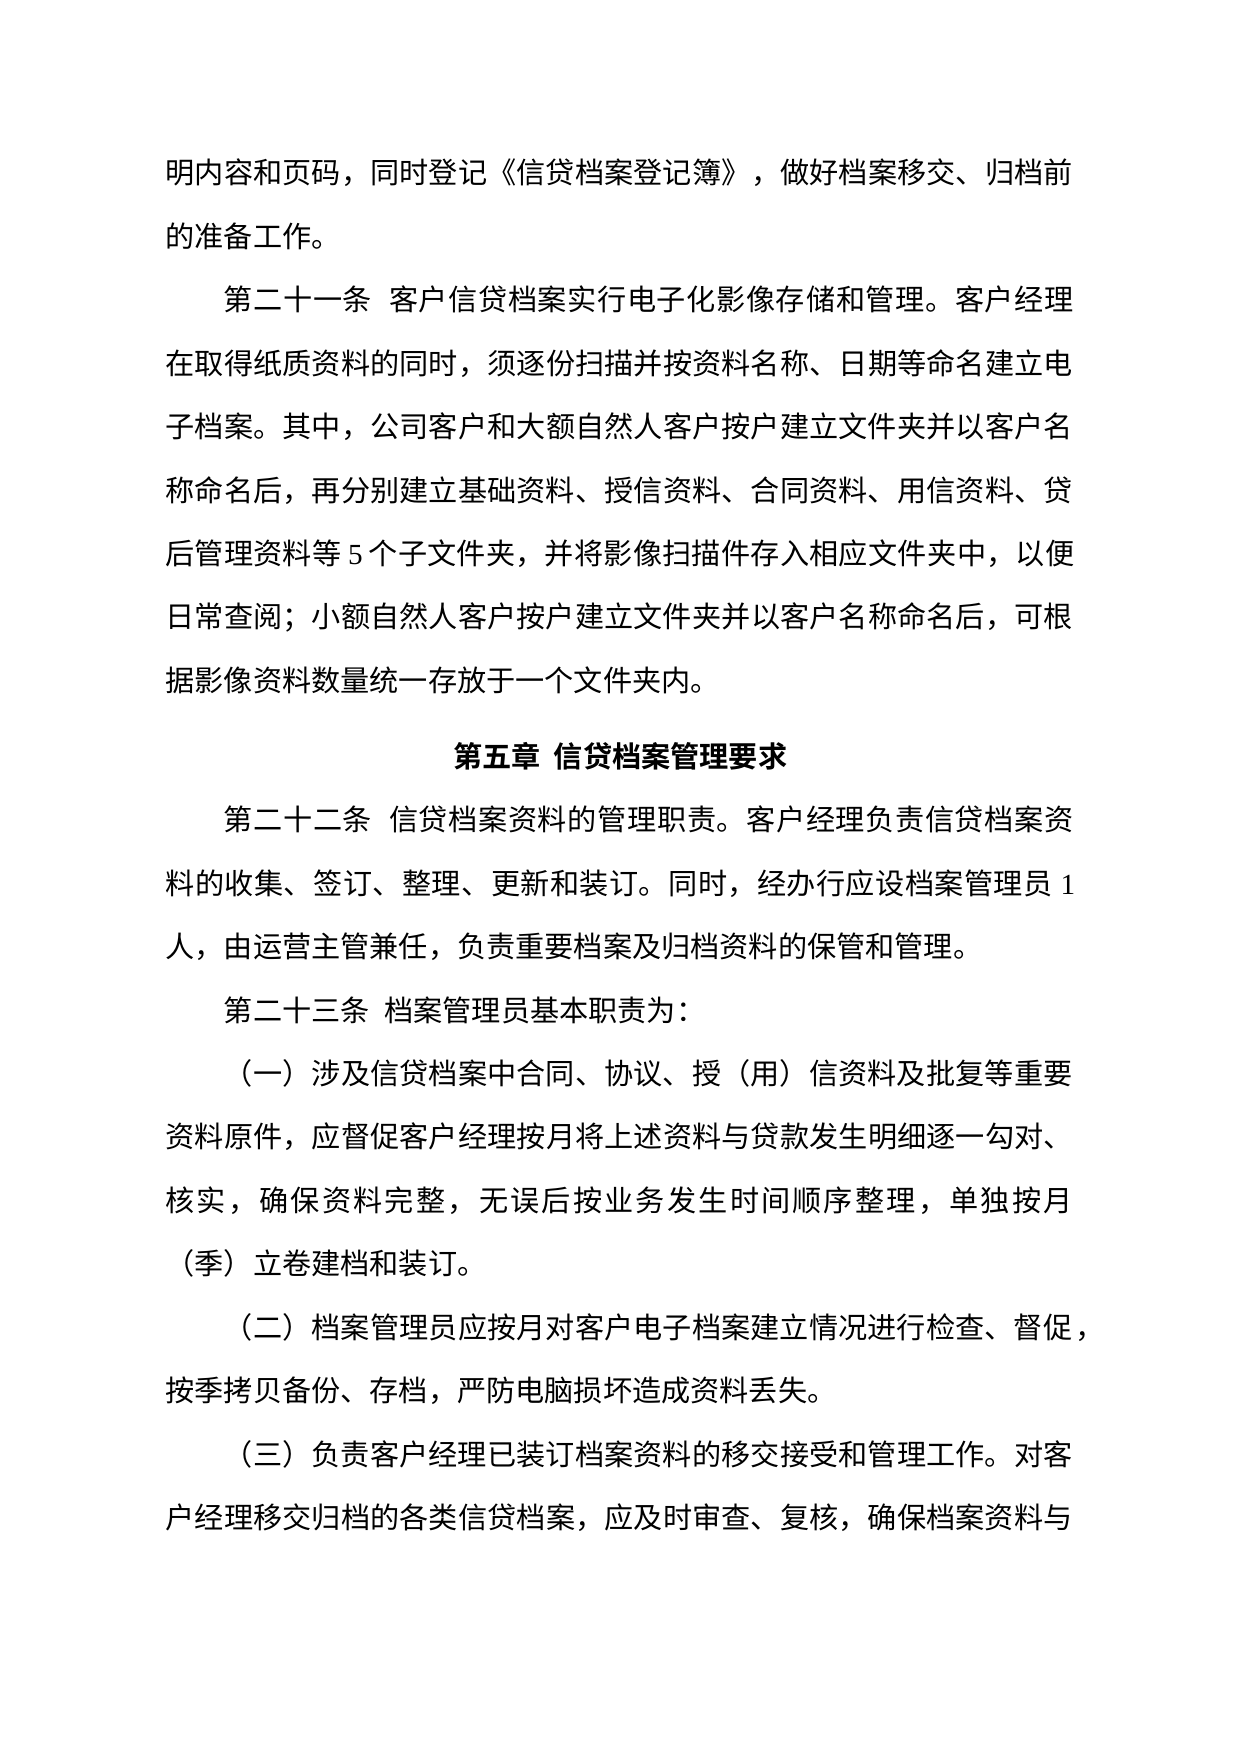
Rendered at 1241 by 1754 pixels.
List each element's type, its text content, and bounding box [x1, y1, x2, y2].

text 第二十三条 档案管理员基本职责为： [165, 987, 1075, 1029]
text 第二十一条 客户信贷档案实行电子化影像存储和管理。客户经理在取得纸质资料的同时，须逐份扫描并按资料名称、日期等命名建立电子档案。其中，公司客户和大额自然人客户按户建立文件夹并以客户名称命名后，再分别建立基础资料、授信资料、合同资料、用信资料、贷后管理资料等5个子文件夹，并将影像扫描件存入相应文件夹中，以便日常查阅；小额自然人客户按户建立文件夹并以客户名称命名后，可根据影像资料数量统一存放于一个文件夹内。 [165, 277, 1075, 700]
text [165, 150, 1075, 256]
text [165, 1431, 1075, 1537]
text 第二十二条 信贷档案资料的管理职责。客户经理负责信贷档案资料的收集、签订、整理、更新和装订。同时，经办行应设档案管理员1人，由运营主管兼任，负责重要档案及归档资料的保管和管理。 [165, 797, 1075, 966]
text （一）涉及信贷档案中合同、协议、授（用）信资料及批复等重要资料原件，应督促客户经理按月将上述资料与贷款发生明细逐一勾对、核实，确保资料完整，无误后按业务发生时间顺序整理，单独按月（季）立卷建档和装订。 [165, 1051, 1075, 1283]
text （二）档案管理员应按月对客户电子档案建立情况进行检查、督促，按季拷贝备份、存档，严防电脑损坏造成资料丢失。 [165, 1304, 1075, 1410]
text 第五章 信贷档案管理要求 [165, 733, 1075, 776]
